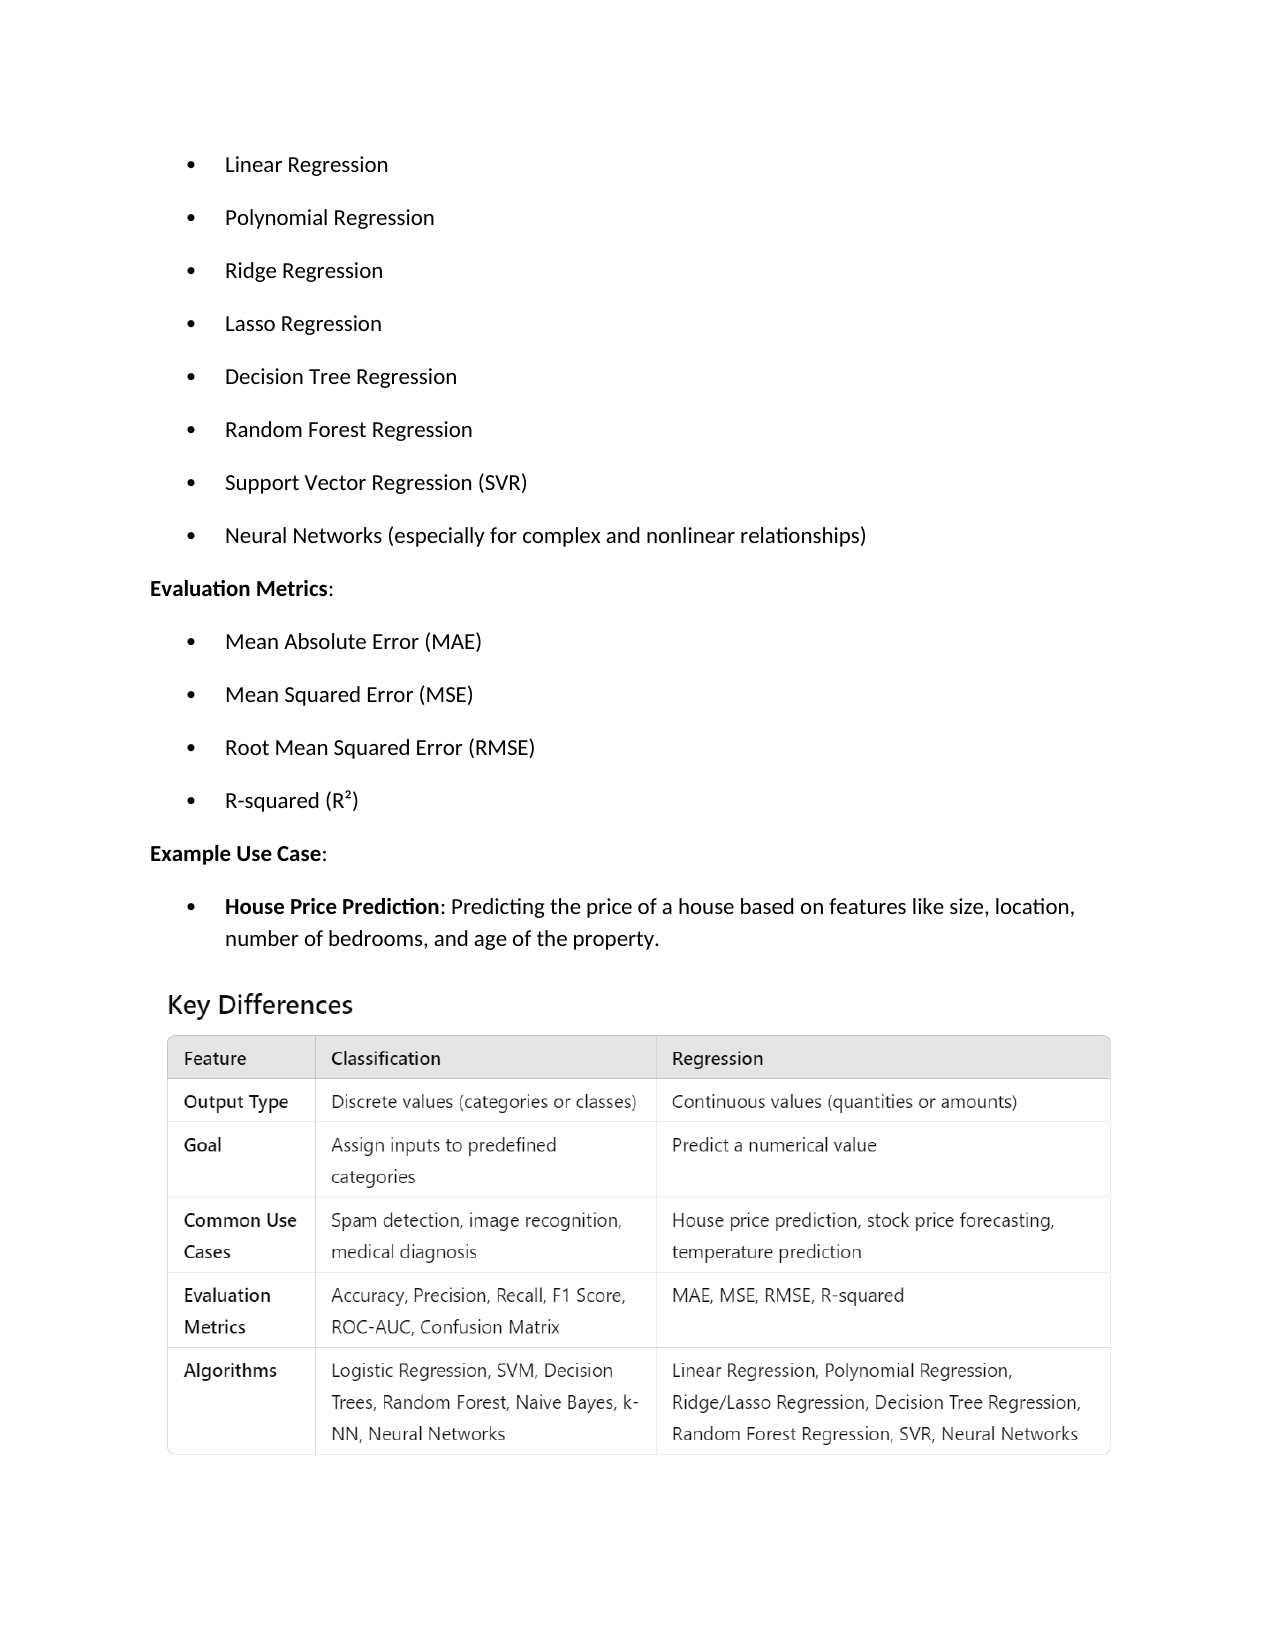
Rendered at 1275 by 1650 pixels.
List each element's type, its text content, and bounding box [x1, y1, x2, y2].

text Evaluation Metrics: [150, 574, 1125, 602]
list Ridge Regression [187, 256, 1125, 284]
list Decision Tree Regression [187, 362, 1125, 390]
list Lasso Regression [187, 309, 1125, 337]
list Support Vector Regression (SVR) [187, 468, 1125, 496]
text Example Use Case: [150, 839, 1125, 867]
picture [150, 977, 1125, 1485]
list Mean Absolute Error (MAE) [187, 627, 1125, 655]
list Linear Regression [187, 150, 1125, 178]
list House Price Prediction: Predicting the price of a house based on features like size, location, number of bedrooms, and age of the property. [187, 892, 1125, 952]
list Polynomial Regression [187, 203, 1125, 231]
list Mean Squared Error (MSE) [187, 680, 1125, 708]
list Root Mean Squared Error (RMSE) [187, 733, 1125, 761]
list R-squared (R²) [187, 786, 1125, 814]
list Neural Networks (especially for complex and nonlinear relationships) [187, 521, 1125, 549]
list Random Forest Regression [187, 415, 1125, 443]
